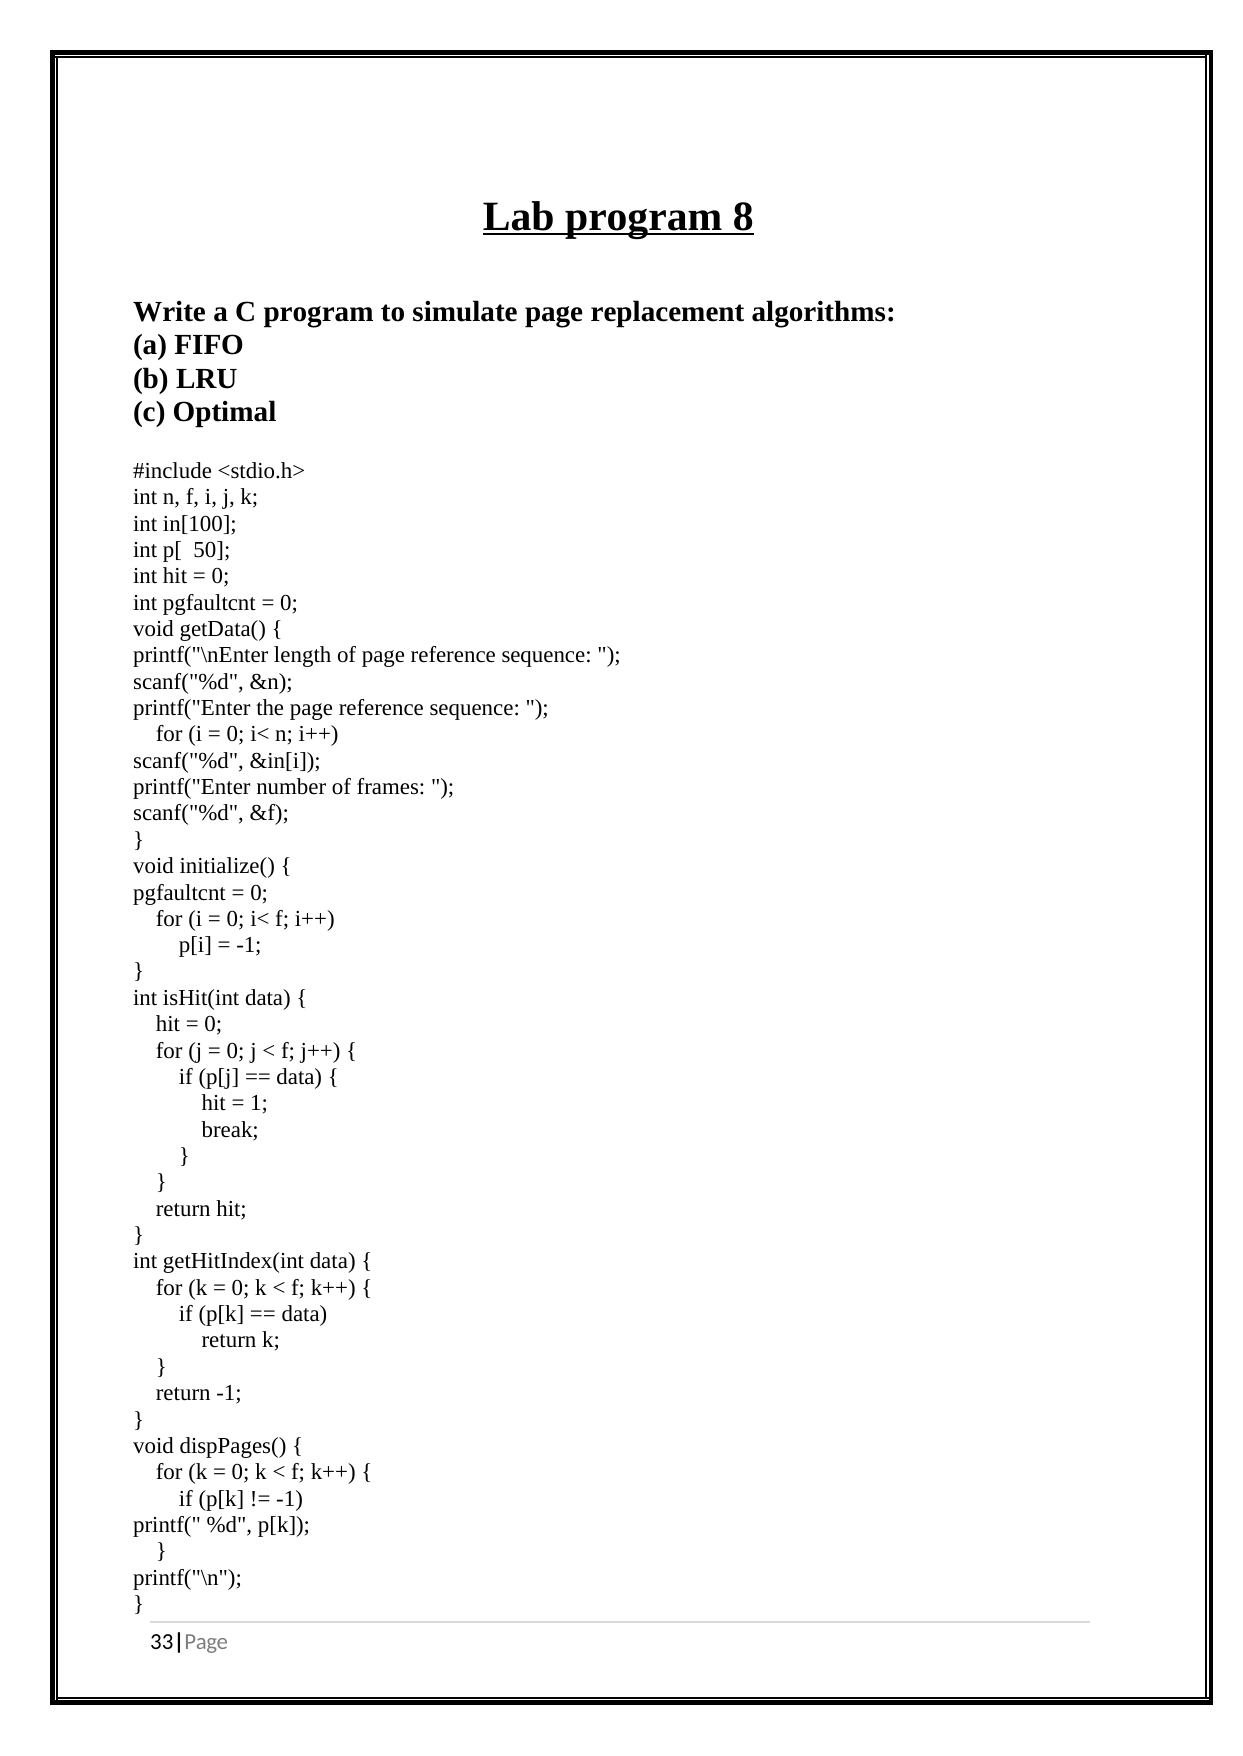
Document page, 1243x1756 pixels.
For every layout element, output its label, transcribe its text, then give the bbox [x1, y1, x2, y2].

text scanf("%d", &in[i]); [133, 747, 1205, 773]
text for (i = 0; i< n; i++) [133, 720, 1205, 747]
text } [133, 1142, 1205, 1168]
text return -1; [133, 1379, 1205, 1406]
text } [133, 1353, 1205, 1379]
text int pgfaultcnt = 0; [133, 589, 1205, 615]
text if (p[k] == data) [133, 1300, 1205, 1327]
text printf("Enter the page reference sequence: "); [133, 694, 1205, 720]
text pgfaultcnt = 0; [133, 878, 1205, 905]
text } [133, 1406, 1205, 1432]
text Write a C program to simulate page replacement algorithms: [133, 294, 1205, 327]
text scanf("%d", &n); [133, 668, 1205, 694]
text } [133, 1168, 1205, 1195]
text } [133, 1221, 1205, 1247]
text } [133, 826, 1205, 852]
text void getData() { [133, 615, 1205, 641]
text for (i = 0; i< f; i++) [133, 905, 1205, 931]
text (a) FIFO [133, 327, 1205, 361]
text } [133, 958, 1205, 984]
text int n, f, i, j, k; [133, 483, 1205, 509]
text } [133, 1537, 1205, 1564]
text #include <stdio.h> [133, 457, 1205, 483]
text printf("\n"); [133, 1564, 1205, 1590]
text int p[ 50]; [133, 536, 1205, 562]
text return k; [133, 1327, 1205, 1353]
text void dispPages() { [133, 1432, 1205, 1458]
text for (k = 0; k < f; k++) { [133, 1458, 1205, 1485]
text int in[100]; [133, 509, 1205, 536]
text if (p[k] != -1) [133, 1485, 1205, 1511]
text (b) LRU [133, 361, 1205, 394]
text scanf("%d", &f); [133, 799, 1205, 826]
text (c) Optimal [133, 394, 1205, 428]
text int getHitIndex(int data) { [133, 1247, 1205, 1274]
text printf(" %d", p[k]); [133, 1511, 1205, 1537]
text for (j = 0; j < f; j++) { [133, 1037, 1205, 1063]
text return hit; [133, 1195, 1205, 1221]
text int hit = 0; [133, 562, 1205, 589]
text } [133, 1590, 1205, 1616]
text printf("\nEnter length of page reference sequence: "); [133, 641, 1205, 668]
text if (p[j] == data) { [133, 1063, 1205, 1089]
text hit = 0; [133, 1010, 1205, 1037]
text Lab program 8 [150, 191, 1086, 239]
text printf("Enter number of frames: "); [133, 773, 1205, 799]
text for (k = 0; k < f; k++) { [133, 1274, 1205, 1300]
text int isHit(int data) { [133, 984, 1205, 1010]
text void initialize() { [133, 852, 1205, 878]
text p[i] = -1; [133, 931, 1205, 958]
text hit = 1; [133, 1089, 1205, 1116]
text break; [133, 1116, 1205, 1142]
